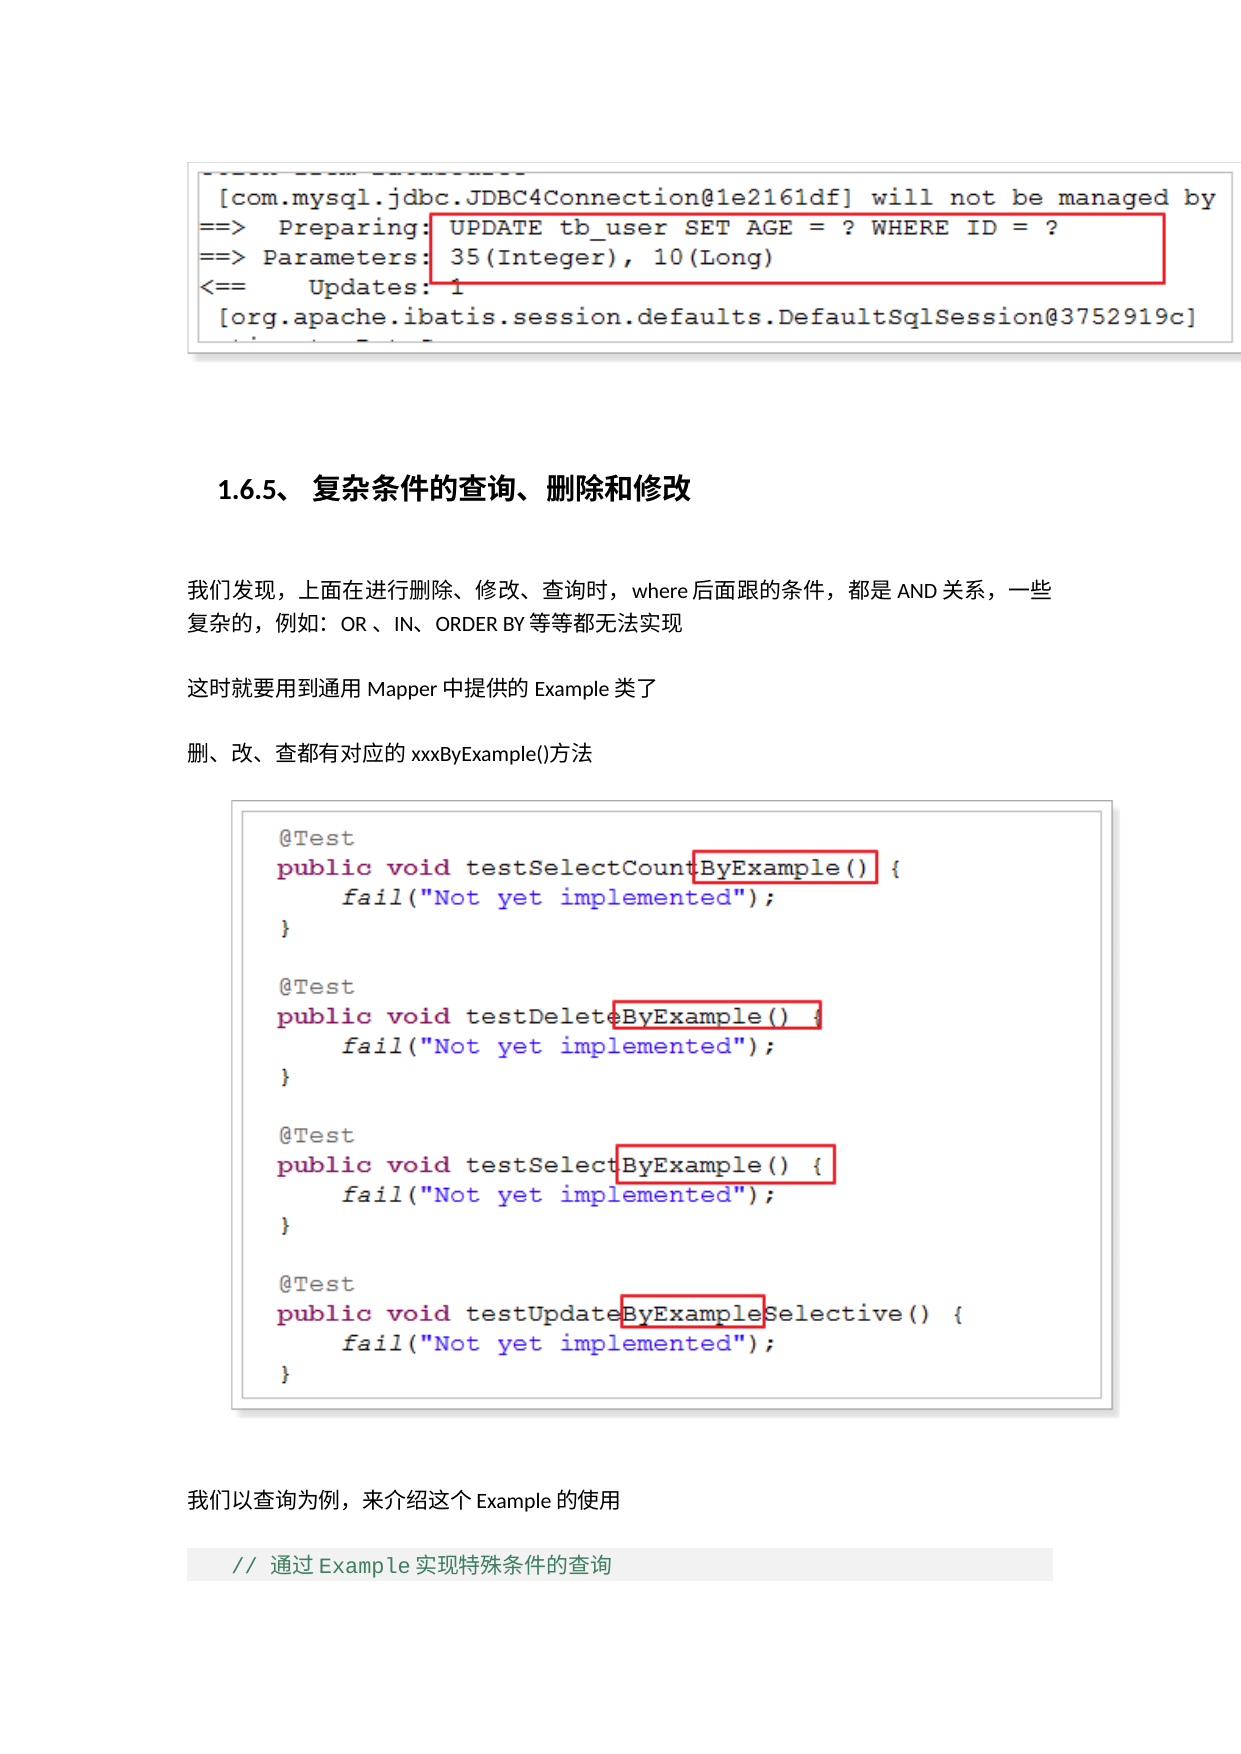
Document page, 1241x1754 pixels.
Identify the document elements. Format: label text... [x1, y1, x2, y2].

picture [231, 800, 1121, 1418]
text 删、改、查都有对应的 xxxByExample()方法 [187, 736, 1053, 768]
text // 通过Example实现特殊条件的查询 [187, 1548, 1053, 1581]
subtitle 复杂条件的查询、删除和修改 [187, 454, 1053, 519]
text 这时就要用到通用Mapper中提供的 Example类了 [187, 671, 1053, 703]
text 我们以查询为例，来介绍这个Example的使用 [187, 1483, 1053, 1516]
text 我们发现，上面在进行删除、修改、查询时，where后面跟的条件，都是AND关系，一些复杂的，例如：OR 、IN、ORDER BY 等等都无法实现 [187, 573, 1053, 638]
picture [187, 162, 1241, 362]
